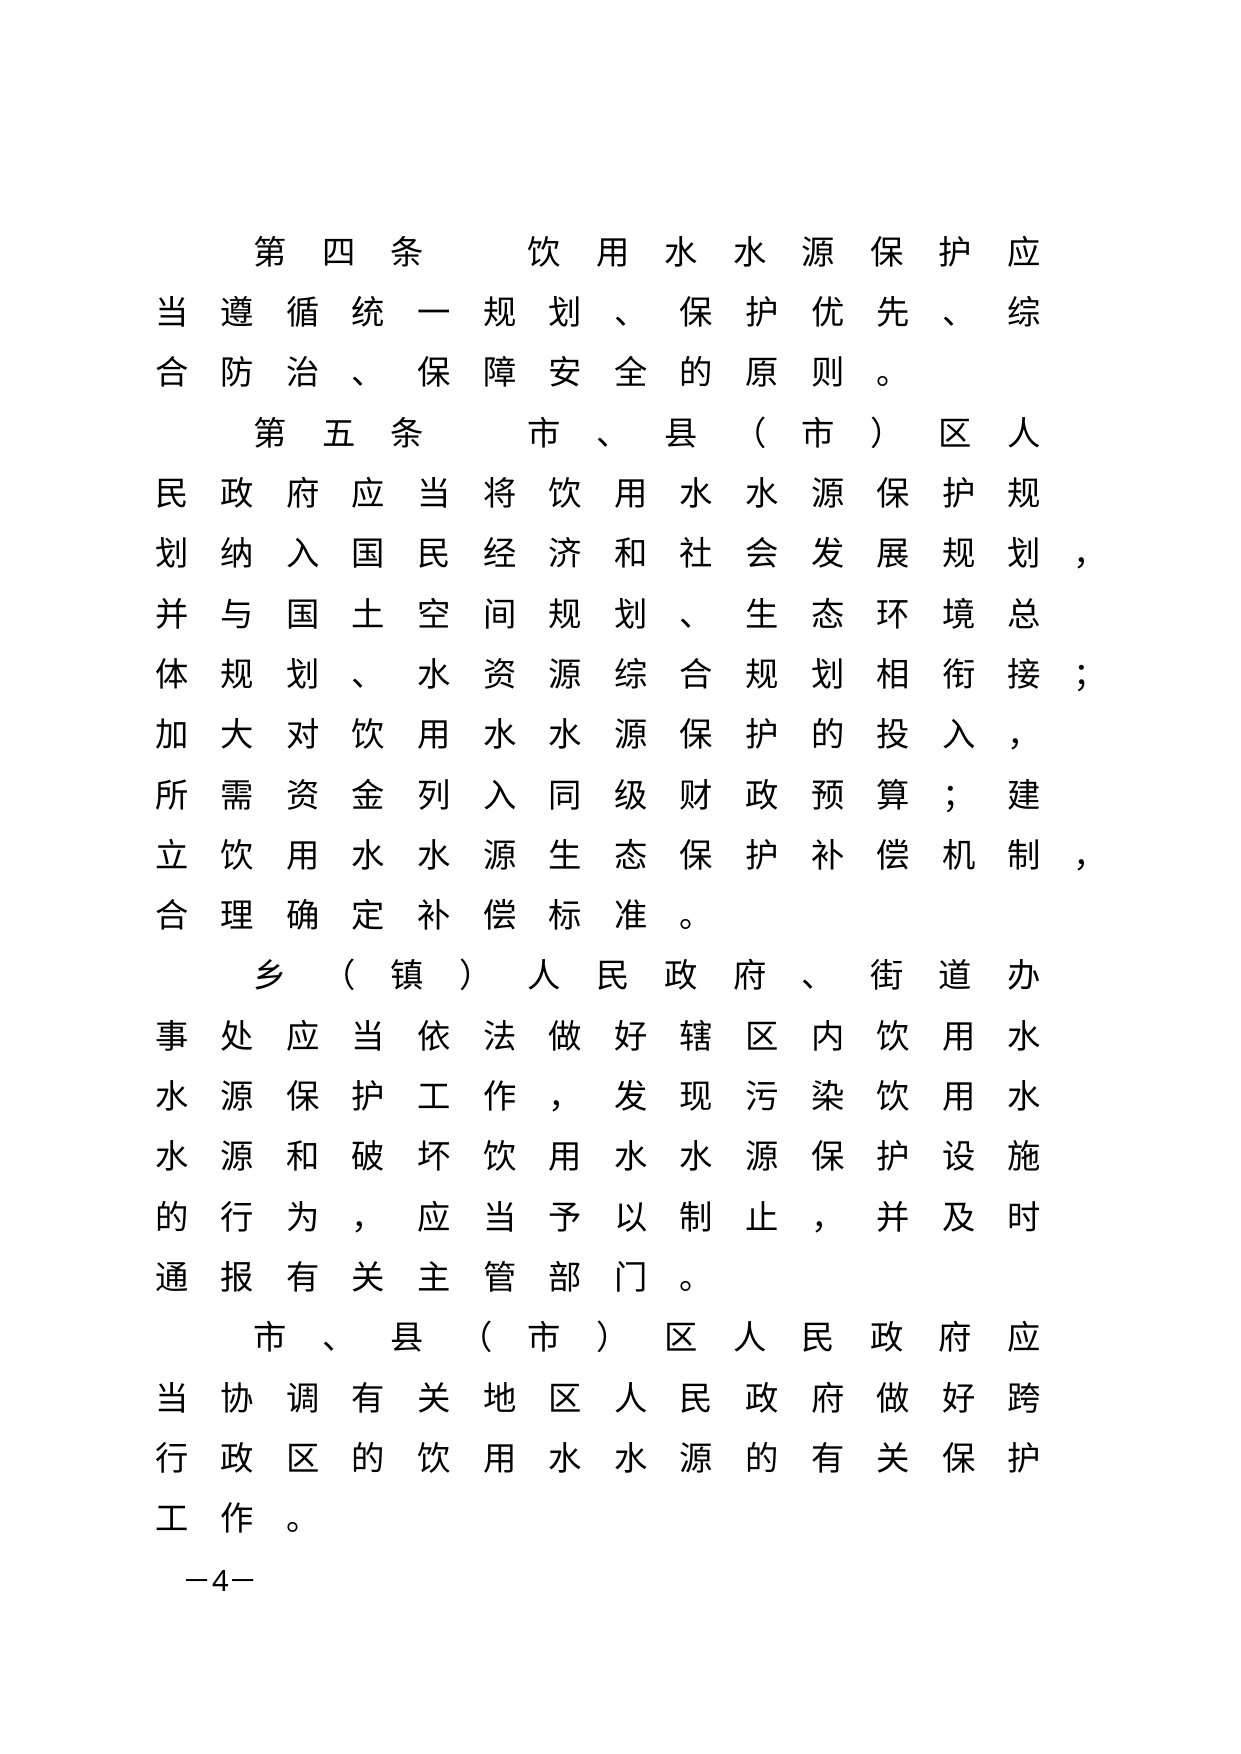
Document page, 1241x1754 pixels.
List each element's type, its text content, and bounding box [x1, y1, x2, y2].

text 乡（镇）人民政府、街道办事处应当依法做好辖区内饮用水水源保护工作，发现污染饮用水水源和破坏饮用水水源保护设施的行为，应当予以制止，并及时通报有关主管部门。 [155, 943, 1073, 1305]
text 第五条 市、县（市）区人民政府应当将饮用水水源保护规划纳入国民经济和社会发展规划，并与国土空间规划、生态环境总体规划、水资源综合规划相衔接；加大对饮用水水源保护的投入，所需资金列入同级财政预算；建立饮用水水源生态保护补偿机制，合理确定补偿标准。 [155, 400, 1073, 943]
text 市、县（市）区人民政府应当协调有关地区人民政府做好跨行政区的饮用水水源的有关保护工作。 [155, 1305, 1073, 1546]
text 第四条 饮用水水源保护应当遵循统一规划、保护优先、综合防治、保障安全的原则。 [155, 219, 1073, 400]
